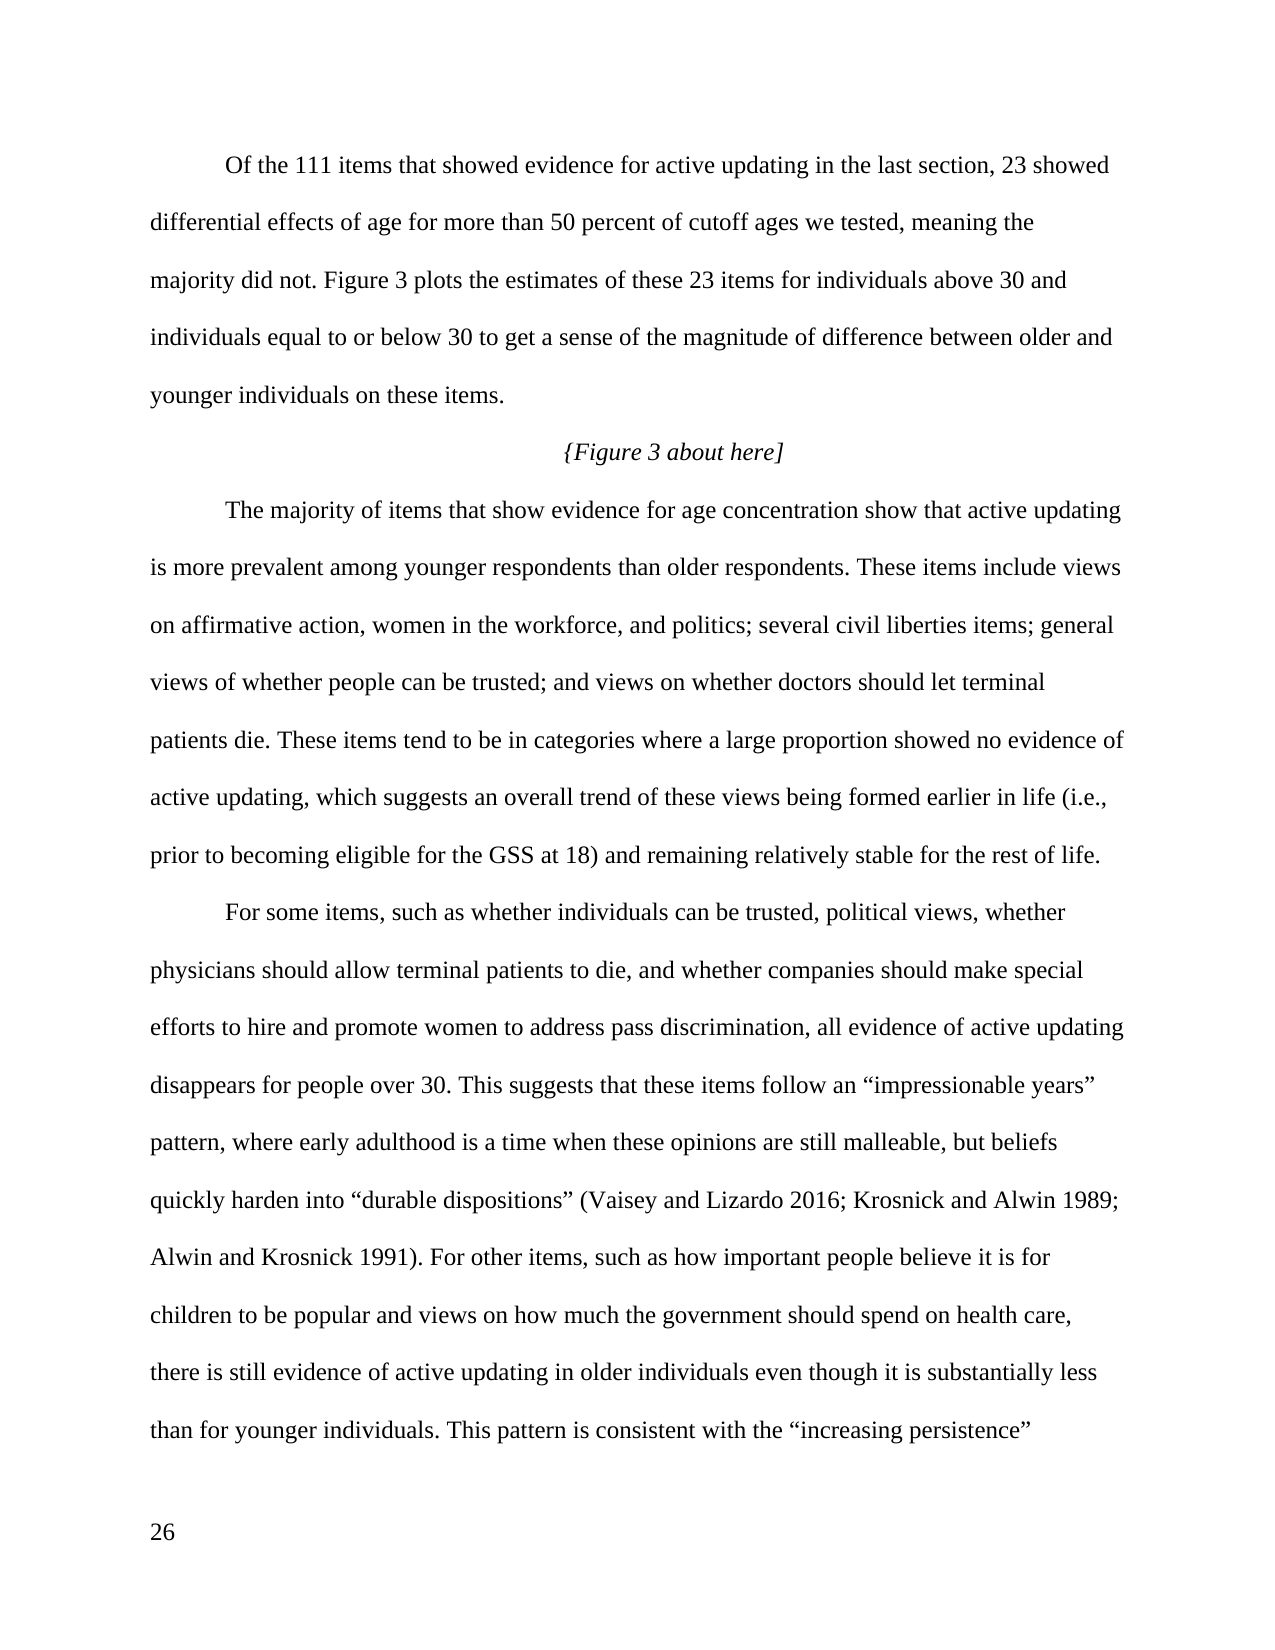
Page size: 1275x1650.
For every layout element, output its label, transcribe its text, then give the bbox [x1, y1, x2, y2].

text {Figure 3 about here] [150, 437, 1125, 466]
text Of the 111 items that showed evidence for active updating in the last section, 23 showed differential effects of age for more than 50 percent of cutoff ages we tested, meaning the majority did not. Figure 3 plots the estimates of these 23 items for individuals above 30 and individuals equal to or below 30 to get a sense of the magnitude of difference between older and younger individuals on these items. [150, 150, 1125, 409]
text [150, 897, 1125, 1444]
text The majority of items that show evidence for age concentration show that active updating is more prevalent among younger respondents than older respondents. These items include views on affirmative action, women in the workforce, and politics; several civil liberties items; general views of whether people can be trusted; and views on whether doctors should let terminal patients die. These items tend to be in categories where a large proportion showed no evidence of active updating, which suggests an overall trend of these views being formed earlier in life (i.e., prior to becoming eligible for the GSS at 18) and remaining relatively stable for the rest of life. [150, 495, 1125, 869]
